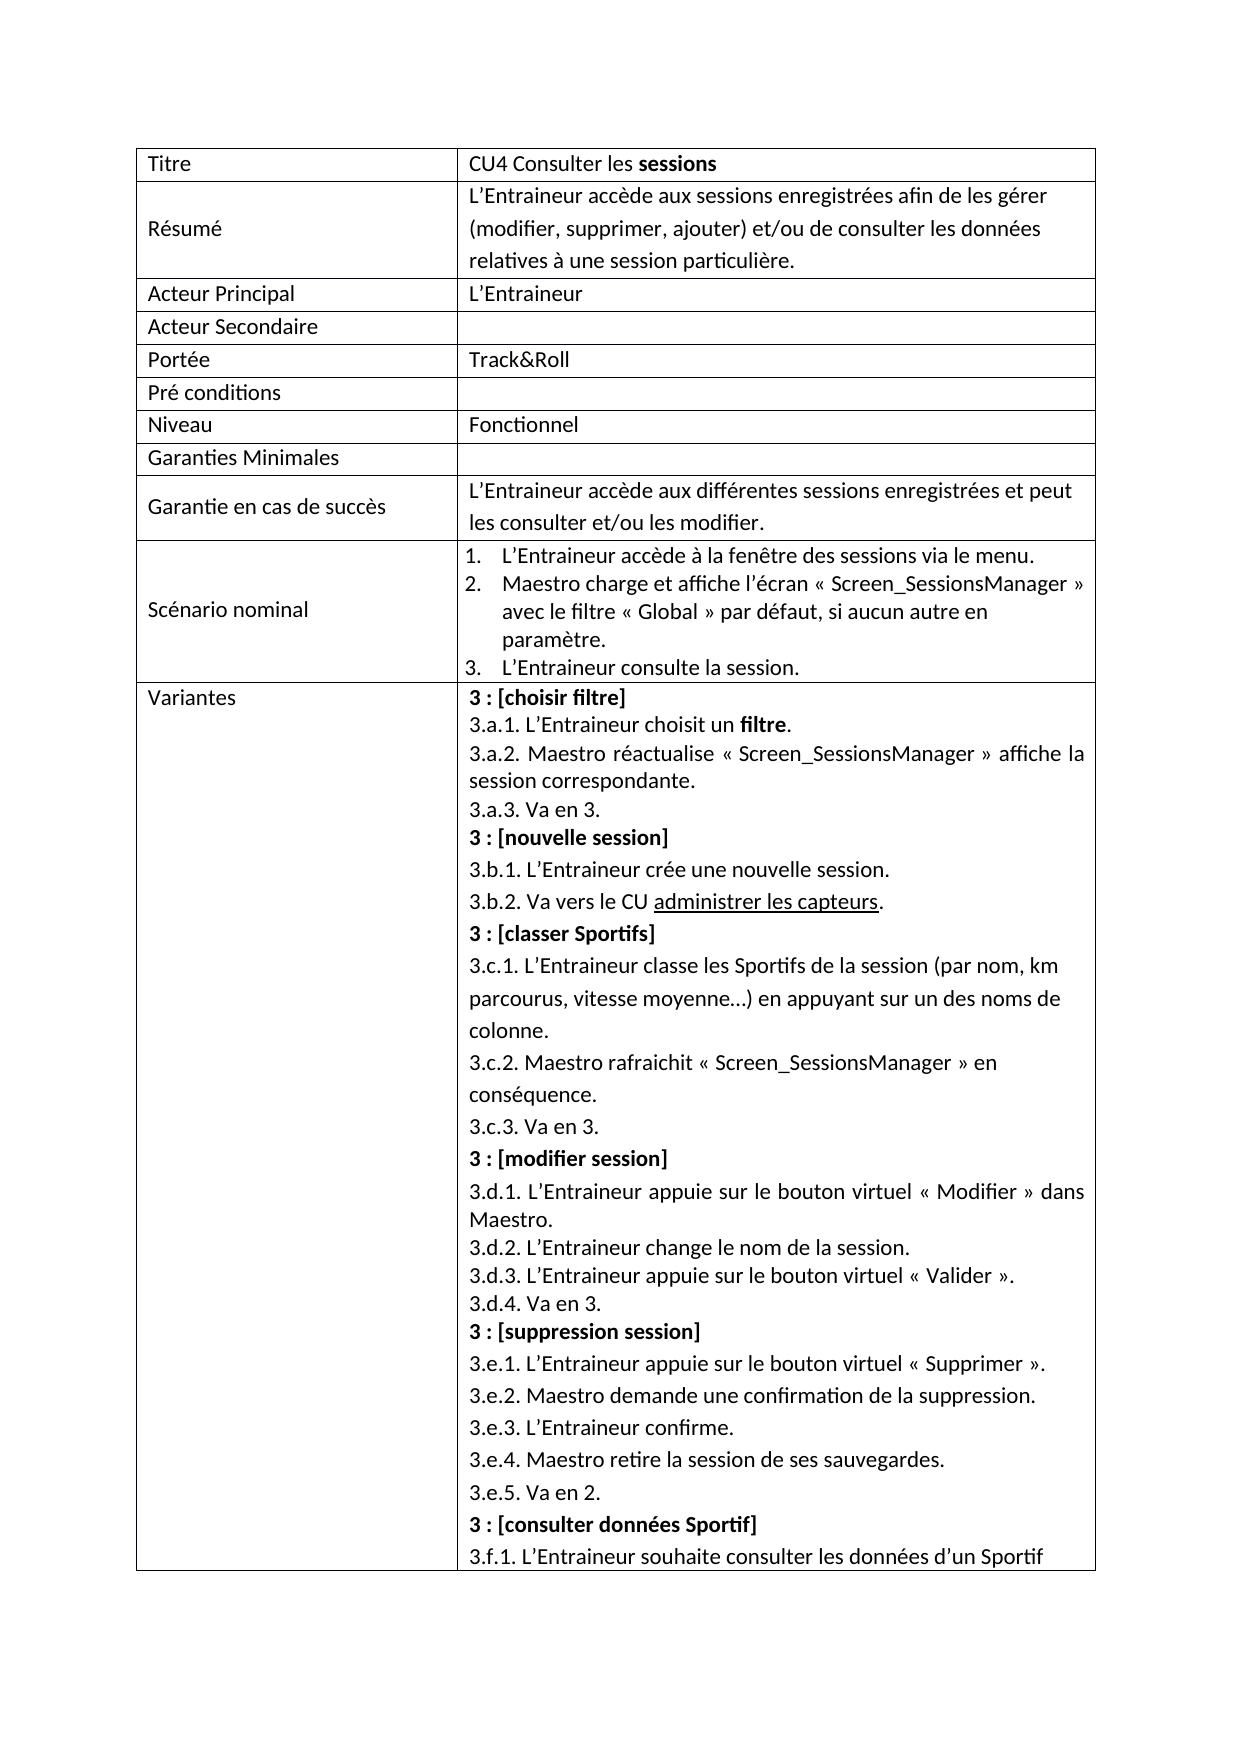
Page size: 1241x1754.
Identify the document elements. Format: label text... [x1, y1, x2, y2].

table_cell Acteur Secondaire [137, 312, 457, 344]
table_cell Portée [137, 345, 457, 377]
table_cell Variantes [137, 683, 457, 1570]
table_cell L’Entraineur accède aux sessions enregistrées afin de les gérer (modifier, supprimer, ajouter) et/ou de consulter les données relatives à une session particulière. [458, 182, 1095, 278]
table_cell Garantie en cas de succès [137, 476, 457, 540]
table_cell Track&Roll [458, 345, 1095, 377]
table_cell L’Entraineur [458, 279, 1095, 311]
table_header CU4 Consulter les sessions [458, 149, 1095, 181]
table_cell Pré conditions [137, 378, 457, 409]
table_cell Scénario nominal [137, 541, 457, 682]
table_cell [458, 312, 1095, 344]
table_cell Garanties Minimales [137, 444, 457, 475]
table_header Titre [137, 149, 457, 181]
table_cell Fonctionnel [458, 411, 1095, 442]
table_cell [458, 444, 1095, 475]
table_cell Acteur Principal [137, 279, 457, 311]
table_cell L’Entraineur accède à la fenêtre des sessions via le menu. Maestro charge et affiche l’écran « Screen_SessionsManager » avec le filtre « Global » par défaut, si aucun autre en paramètre. L’Entraineur consulte la session. [458, 541, 1095, 682]
table_cell [458, 378, 1095, 409]
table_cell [458, 683, 1095, 1570]
table_cell L’Entraineur accède aux différentes sessions enregistrées et peut les consulter et/ou les modifier. [458, 476, 1095, 540]
table_cell Résumé [137, 182, 457, 278]
table_cell Niveau [137, 411, 457, 442]
